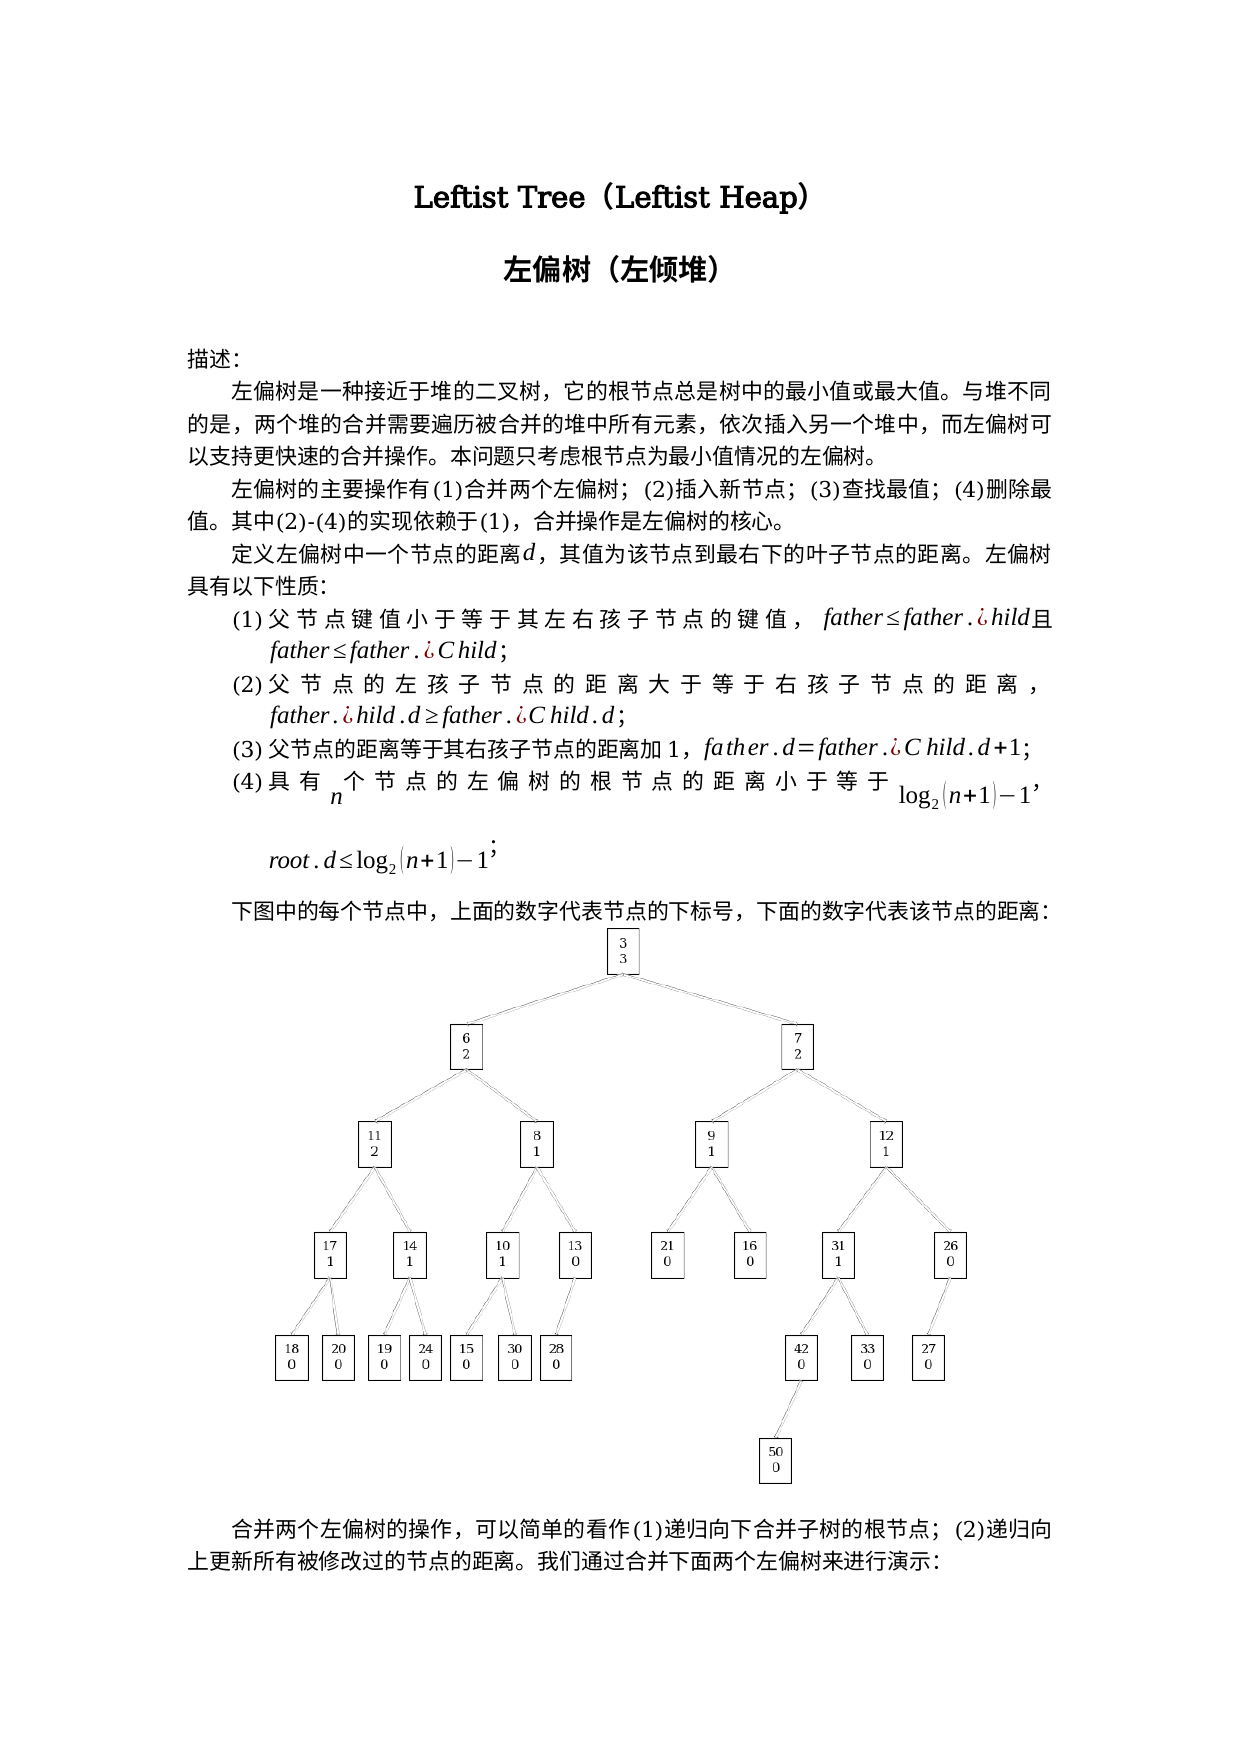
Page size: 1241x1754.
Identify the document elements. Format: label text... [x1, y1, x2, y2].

text 描述： [187, 341, 1053, 374]
list 具有个节点的左偏树的根节点的距离小于等于，； [231, 764, 1053, 894]
text 合并两个左偏树的操作，可以简单的看作(1)递归向下合并子树的根节点；(2)递归向上更新所有被修改过的节点的距离。我们通过合并下面两个左偏树来进行演示： [187, 1511, 1053, 1576]
subtitle 左偏树（左倾堆） [187, 235, 1053, 300]
text 定义左偏树中一个节点的距离，其值为该节点到最右下的叶子节点的距离。左偏树具有以下性质： [187, 536, 1053, 601]
list 父节点键值小于等于其左右孩子节点的键值，且； [231, 601, 1053, 666]
text 左偏树的主要操作有(1)合并两个左偏树；(2)插入新节点；(3)查找最值；(4)删除最值。其中(2)-(4)的实现依赖于(1)，合并操作是左偏树的核心。 [187, 471, 1053, 536]
subtitle Leftist Tree（Leftist Heap） [187, 162, 1053, 227]
list 父节点的左孩子节点的距离大于等于右孩子节点的距离，； [231, 666, 1053, 731]
list 父节点的距离等于其右孩子节点的距离加1，； [231, 731, 1053, 764]
text 左偏树是一种接近于堆的二叉树，它的根节点总是树中的最小值或最大值。与堆不同的是，两个堆的合并需要遍历被合并的堆中所有元素，依次插入另一个堆中，而左偏树可以支持更快速的合并操作。本问题只考虑根节点为最小值情况的左偏树。 [187, 374, 1053, 471]
text 下图中的每个节点中，上面的数字代表节点的下标号，下面的数字代表该节点的距离： [187, 894, 1053, 926]
